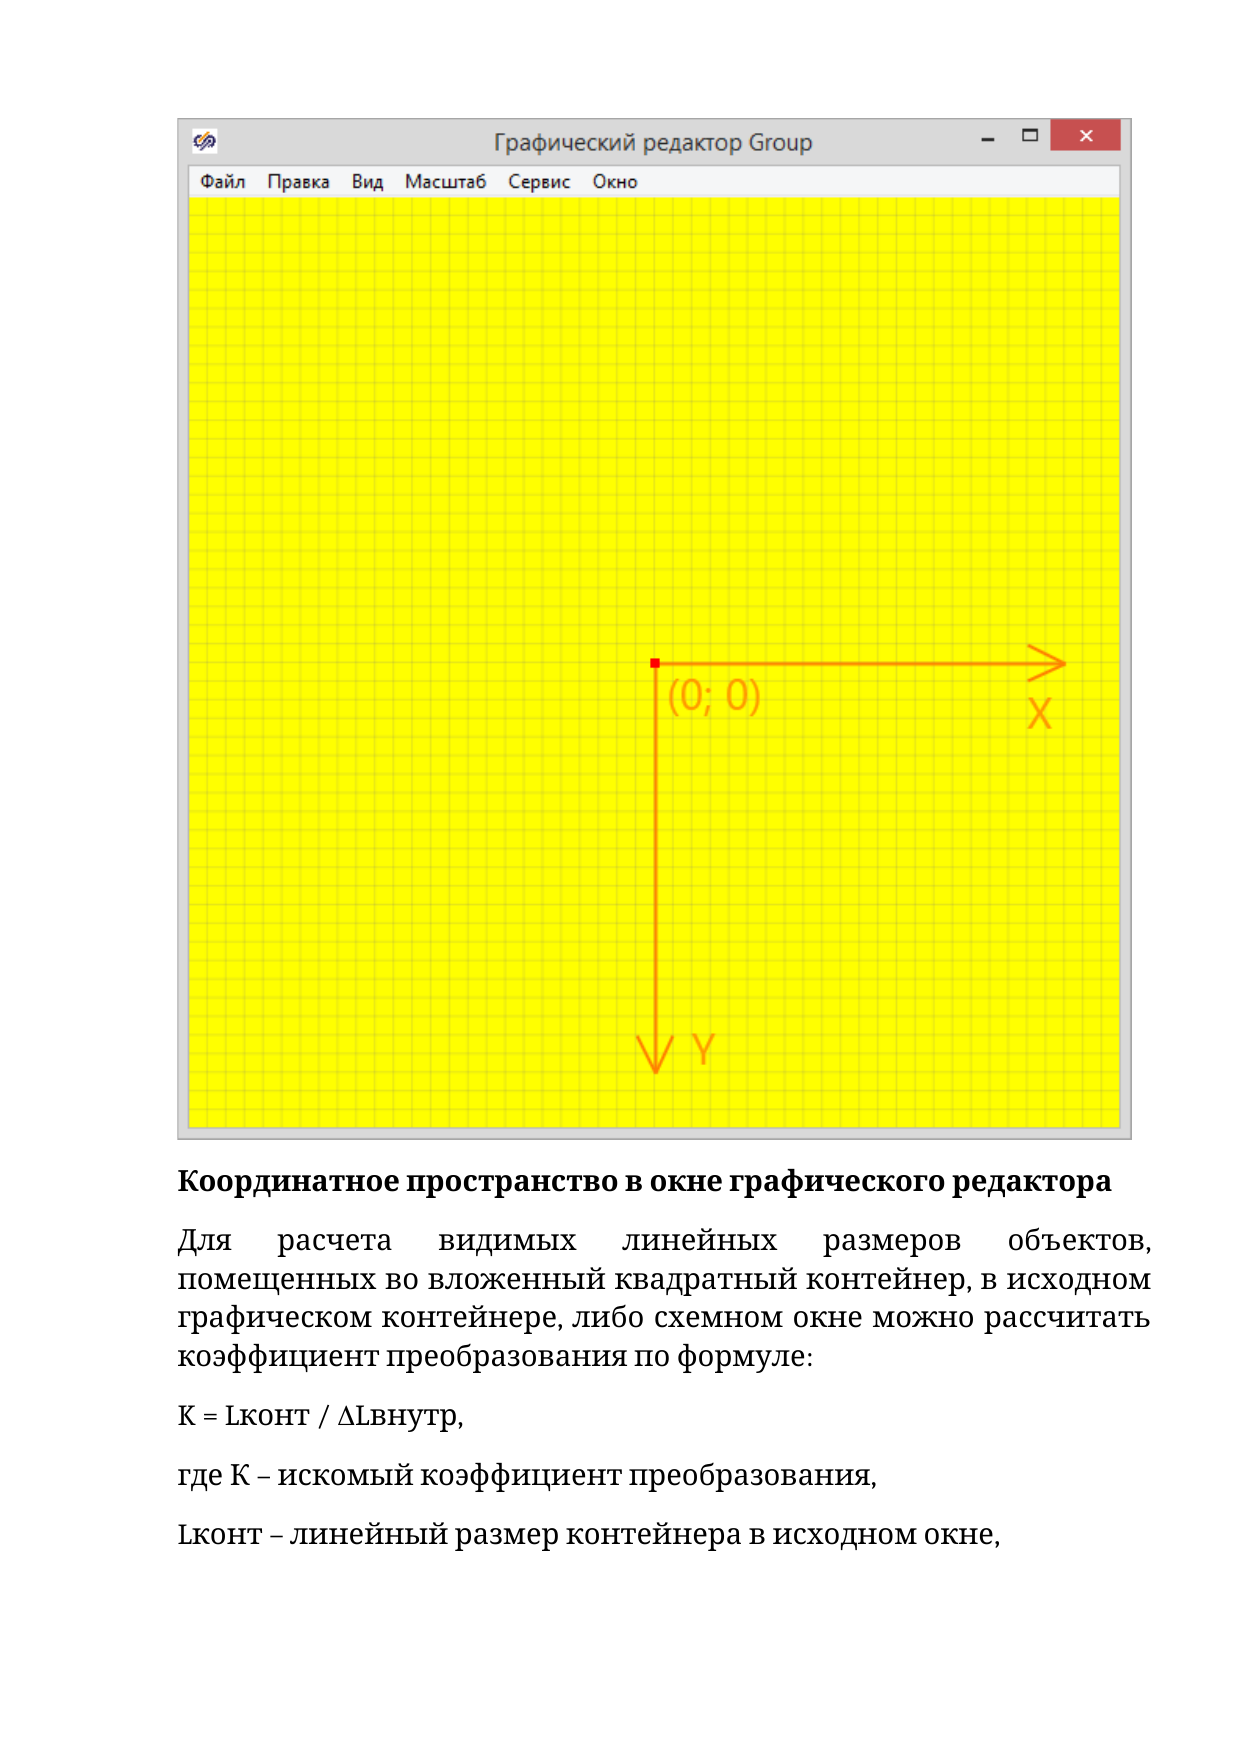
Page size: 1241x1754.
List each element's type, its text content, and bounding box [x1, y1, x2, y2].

picture [177, 118, 1132, 1140]
text Для расчета видимых линейных размеров объектов, помещенных во вложенный квадратный контейнер, в исходном графическом контейнере, либо схемном окне можно рассчитать коэффициент преобразования по формуле: [177, 1224, 1152, 1373]
text Lконт – линейный размер контейнера в исходном окне, [177, 1518, 1152, 1552]
text Координатное пространство в окне графического редактора [177, 1165, 1152, 1198]
text K = Lконт / Lвнутр, [177, 1399, 1152, 1433]
text где К – искомый коэффициент преобразования, [177, 1459, 1152, 1492]
